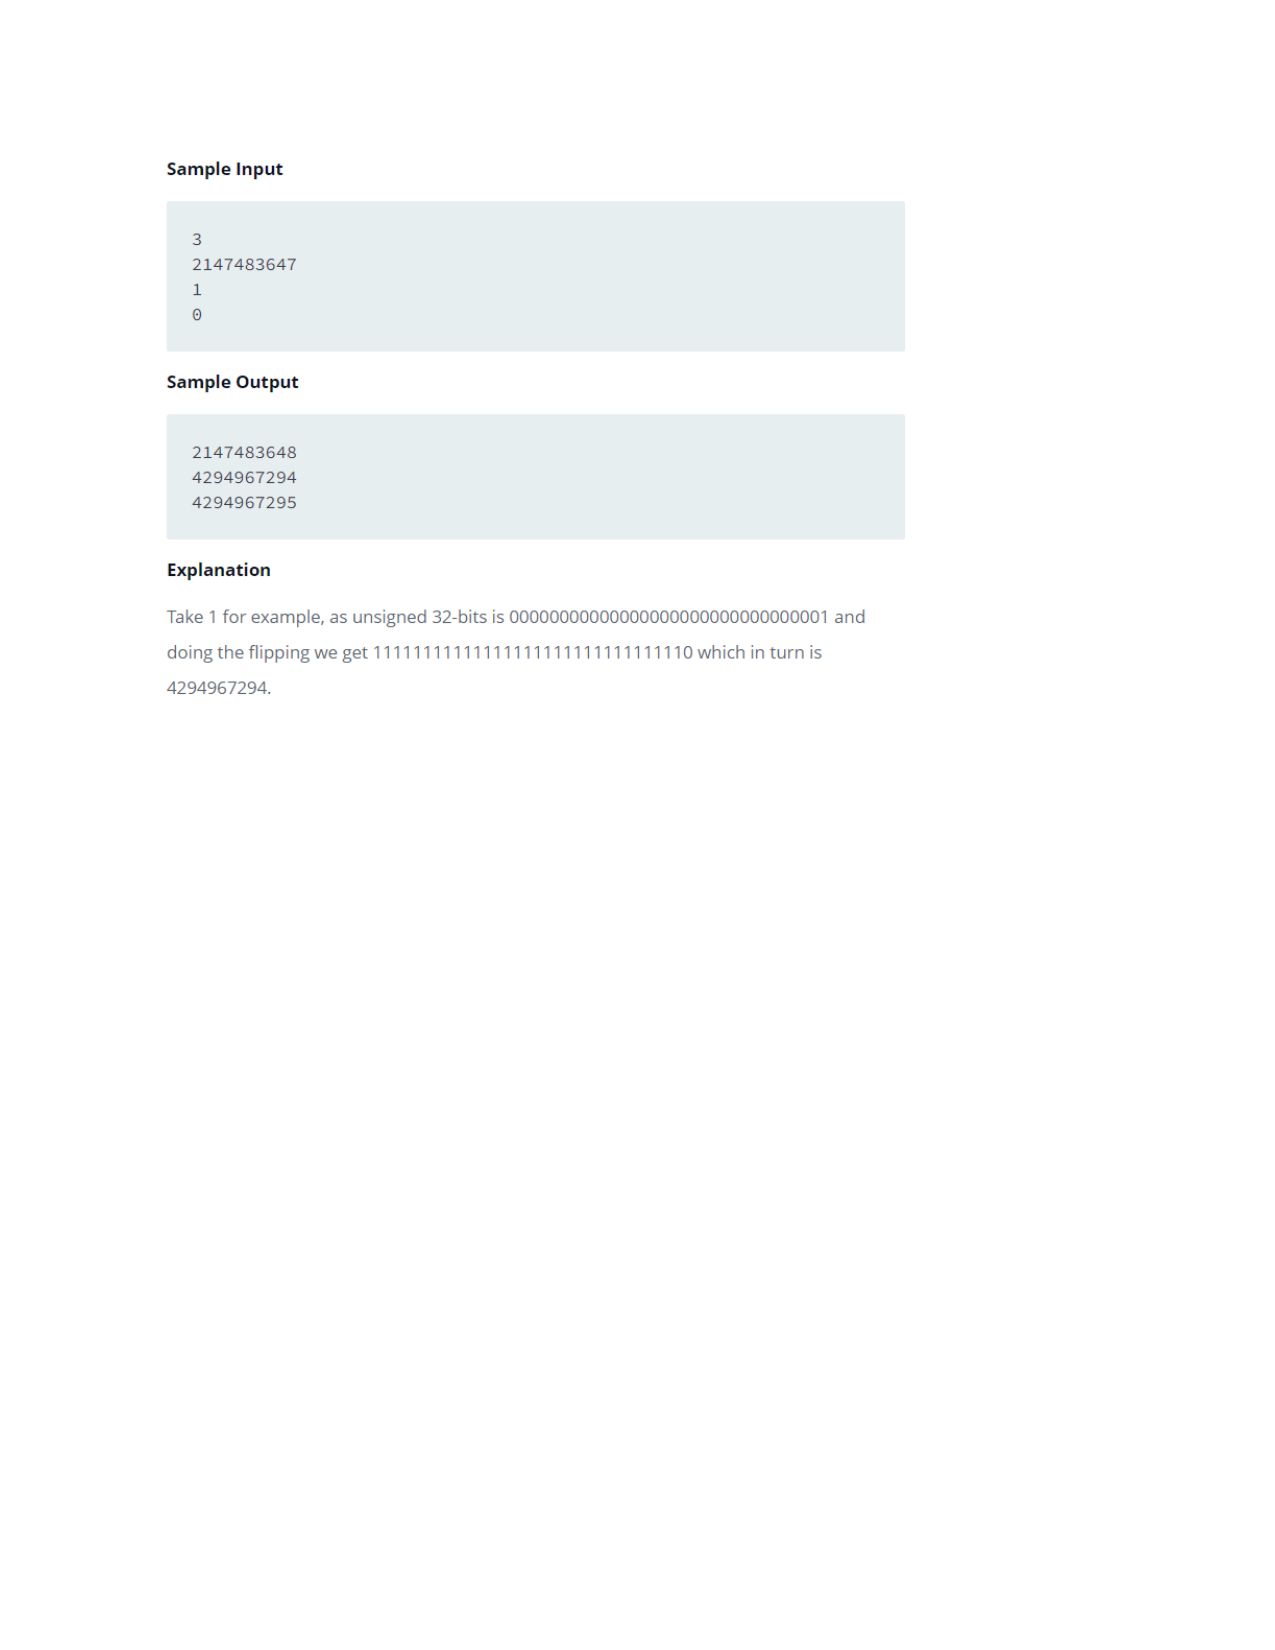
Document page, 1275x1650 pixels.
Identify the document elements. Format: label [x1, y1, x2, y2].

picture [150, 150, 927, 716]
